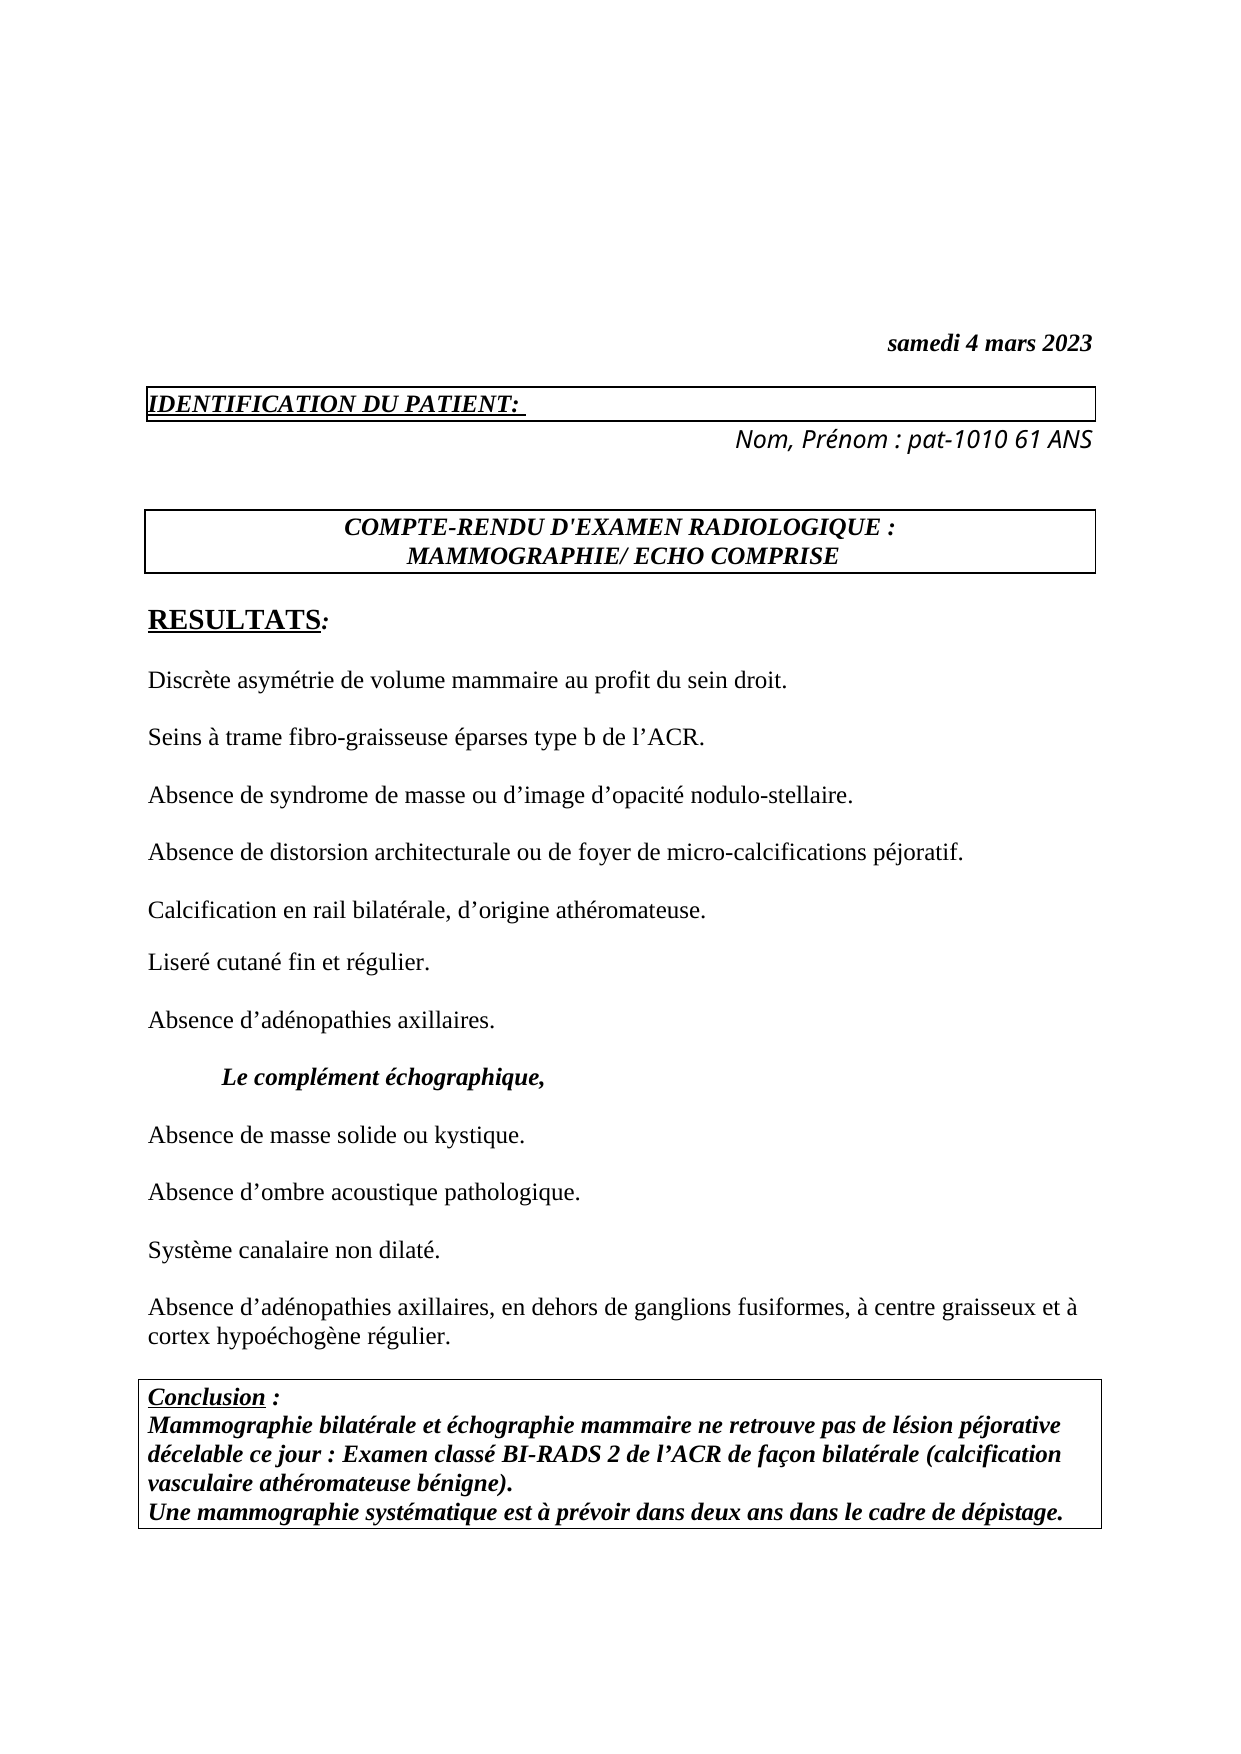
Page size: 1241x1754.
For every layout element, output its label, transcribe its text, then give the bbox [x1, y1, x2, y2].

text Absence d’adénopathies axillaires. [148, 1005, 1092, 1034]
text Mammographie bilatérale et échographie mammaire ne retrouve pas de lésion péjorative décelable ce jour : Examen classé BI-RADS 2 de l’ACR de façon bilatérale (calcification vasculaire athéromateuse bénigne). [148, 1411, 1092, 1494]
text Discrète asymétrie de volume mammaire au profit du sein droit. [148, 665, 1092, 693]
text samedi 4 mars 2023 [148, 328, 1092, 357]
text Absence de distorsion architecturale ou de foyer de micro-calcifications péjoratif. [148, 837, 1092, 866]
text Le complément échographique, [148, 1062, 1092, 1091]
text Seins à trame fibro-graisseuse éparses type b de l’ACR. [148, 722, 1092, 751]
text RESULTATS: [148, 602, 1092, 636]
text COMPTE-RENDU D'EXAMEN RADIOLOGIQUE : [146, 511, 1095, 538]
text Conclusion : [139, 1380, 1101, 1411]
text Absence d’ombre acoustique pathologique. [148, 1177, 1092, 1206]
text Une mammographie systématique est à prévoir dans deux ans dans le cadre de dépistage. [139, 1494, 1101, 1528]
text MAMMOGRAPHIE/ ECHO COMPRISE [146, 538, 1095, 572]
text Système canalaire non dilaté. [148, 1235, 1092, 1264]
text Liseré cutané fin et régulier. [148, 947, 1092, 976]
text Absence de syndrome de masse ou d’image d’opacité nodulo-stellaire. [148, 780, 1092, 808]
text Absence de masse solide ou kystique. [148, 1120, 1092, 1149]
text Calcification en rail bilatérale, d’origine athéromateuse. [148, 895, 1092, 923]
text Absence d’adénopathies axillaires, en dehors de ganglions fusiformes, à centre graisseux et à cortex hypoéchogène régulier. [148, 1292, 1092, 1350]
text IDENTIFICATION DU PATIENT: [148, 388, 1095, 420]
text Nom, Prénom : pat-1010 61 ANS [148, 422, 1092, 456]
